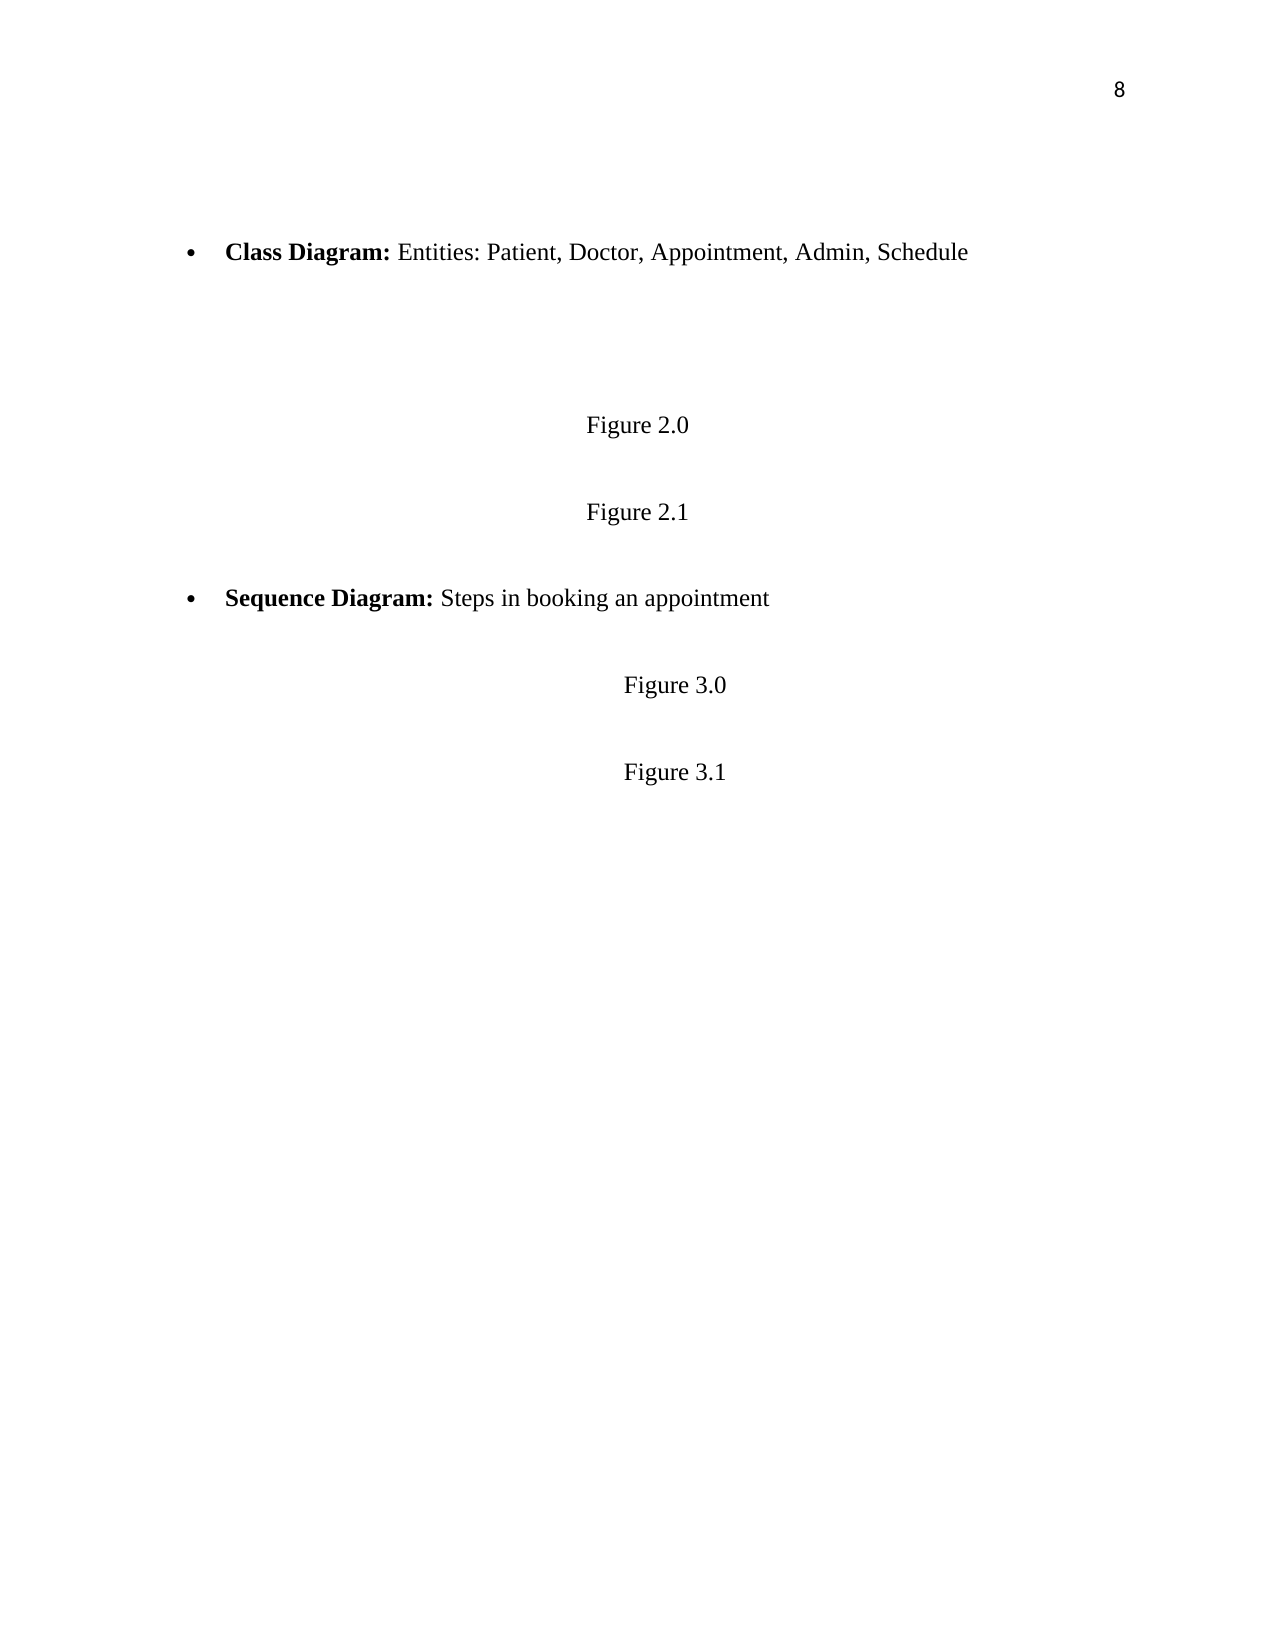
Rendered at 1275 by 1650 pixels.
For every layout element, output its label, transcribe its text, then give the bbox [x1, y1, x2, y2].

text Figure 2.1 [150, 497, 1125, 525]
text Figure 3.0 [225, 670, 1125, 699]
text Figure 3.1 [225, 757, 1125, 785]
list Class Diagram: Entities: Patient, Doctor, Appointment, Admin, Schedule [187, 237, 1125, 265]
list Sequence Diagram: Steps in booking an appointment [187, 583, 1125, 612]
text Figure 2.0 [150, 410, 1125, 439]
